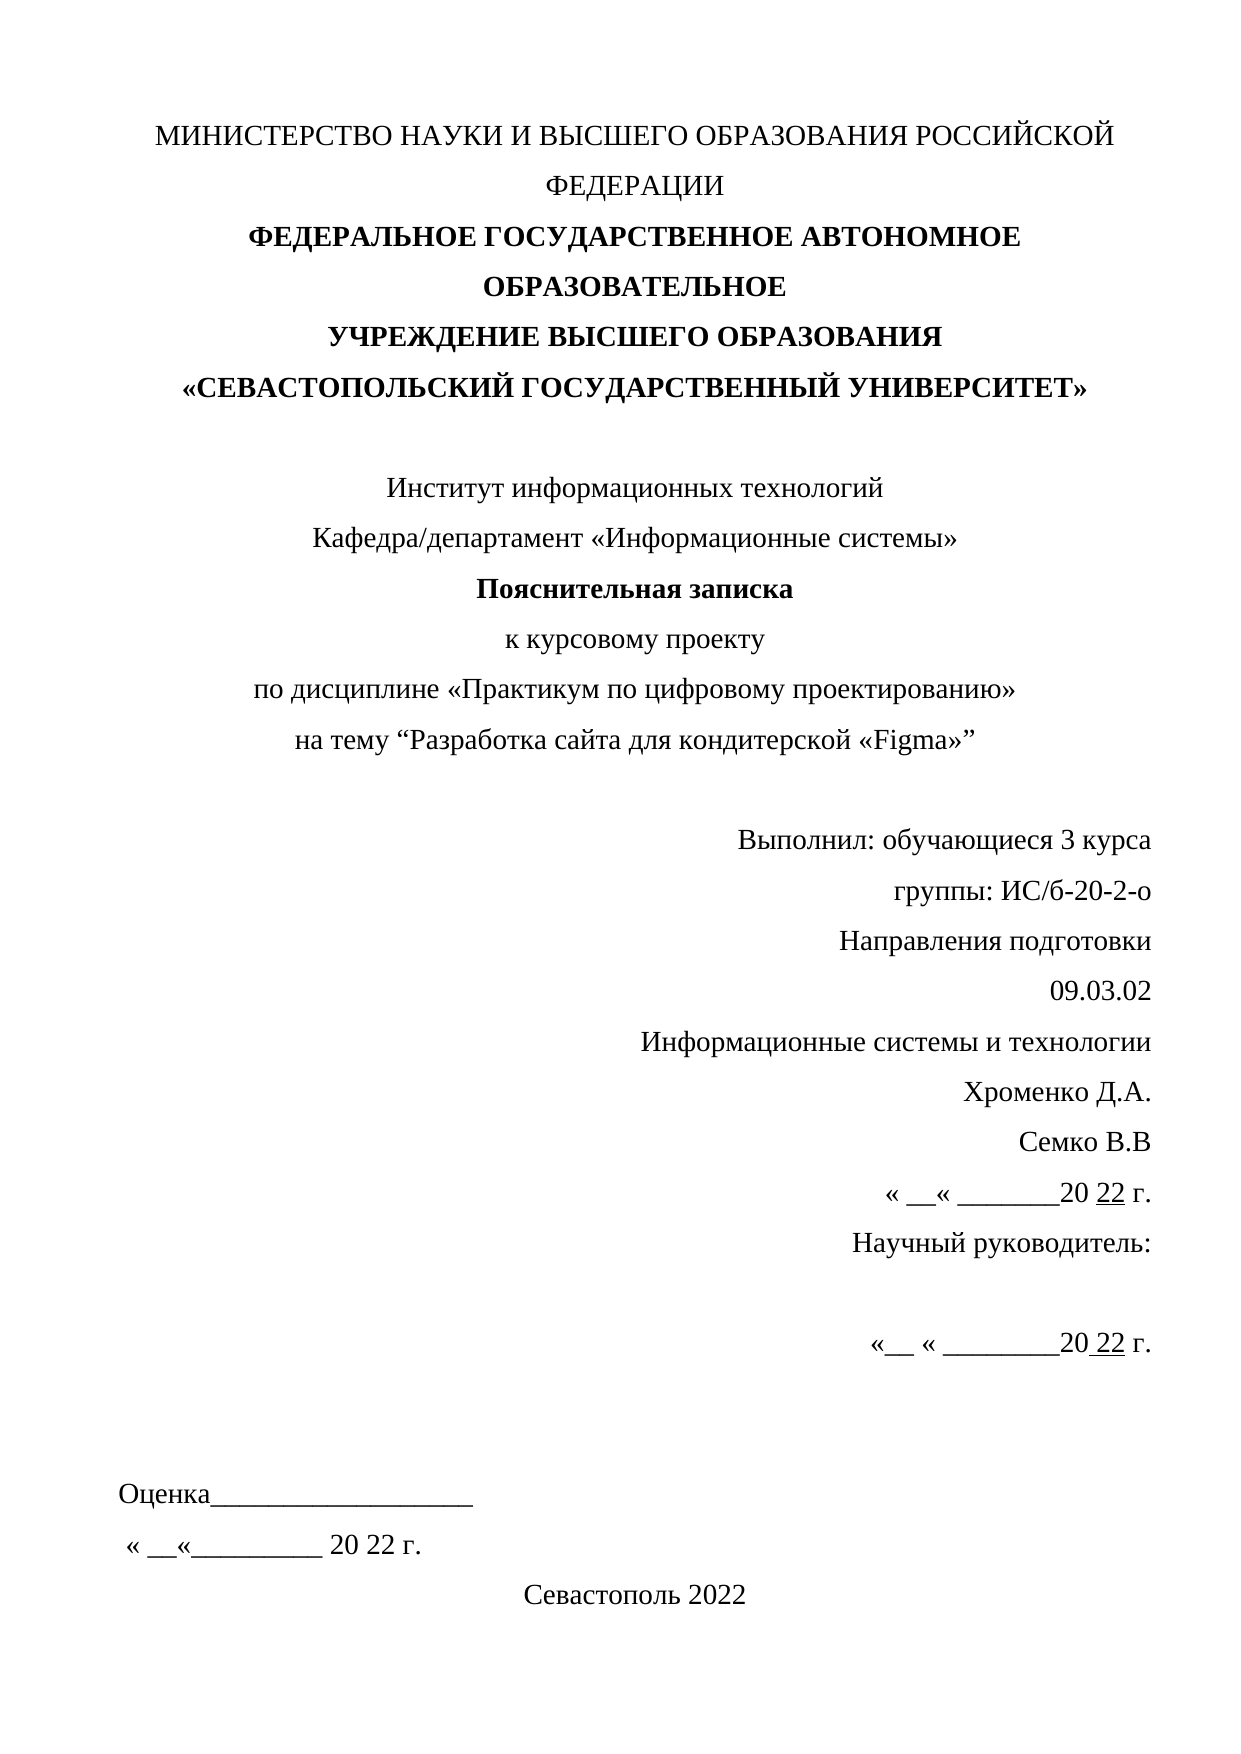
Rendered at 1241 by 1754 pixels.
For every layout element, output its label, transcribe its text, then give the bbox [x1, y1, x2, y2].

text Семко В.В [118, 1124, 1152, 1158]
text « __«_________ 20 22 г. [118, 1527, 1152, 1560]
text Пояснительная записка [118, 571, 1152, 604]
text УЧРЕЖДЕНИЕ ВЫСШЕГО ОБРАЗОВАНИЯ [118, 319, 1152, 353]
text по дисциплине «Практикум по цифровому проектированию» [118, 672, 1152, 705]
text Информационные системы и технологии [118, 1024, 1152, 1057]
text Хроменко Д.А. [118, 1074, 1152, 1108]
text Выполнил: обучающиеся 3 курса [118, 822, 1152, 856]
text ФЕДЕРАЛЬНОЕ ГОСУДАРСТВЕННОЕ АВТОНОМНОЕ ОБРАЗОВАТЕЛЬНОЕ [118, 219, 1152, 303]
text Институт информационных технологий [118, 470, 1152, 504]
text Оценка__________________ [118, 1477, 1152, 1510]
text к курсовому проекту [118, 621, 1152, 655]
text «СЕВАСТОПОЛЬСКИЙ ГОСУДАРСТВЕННЫЙ УНИВЕРСИТЕТ» [118, 370, 1152, 403]
text «__ « ________20 22 г. [118, 1326, 1152, 1359]
text на тему “Разработка сайта для кондитерской «Figma»” [118, 722, 1152, 755]
text « __« _______20 22 г. [118, 1175, 1152, 1208]
text Направления подготовки [118, 923, 1152, 957]
text 09.03.02 [118, 973, 1152, 1007]
text Кафедра/департамент «Информационные системы» [118, 521, 1152, 554]
text МИНИСТЕРСТВО НАУКИ И ВЫСШЕГО ОБРАЗОВАНИЯ РОССИЙСКОЙ ФЕДЕРАЦИИ [118, 118, 1152, 202]
text группы: ИС/б-20-2-о [118, 873, 1152, 906]
text Севастополь 2022 [118, 1577, 1152, 1611]
text Научный руководитель: [118, 1225, 1152, 1258]
